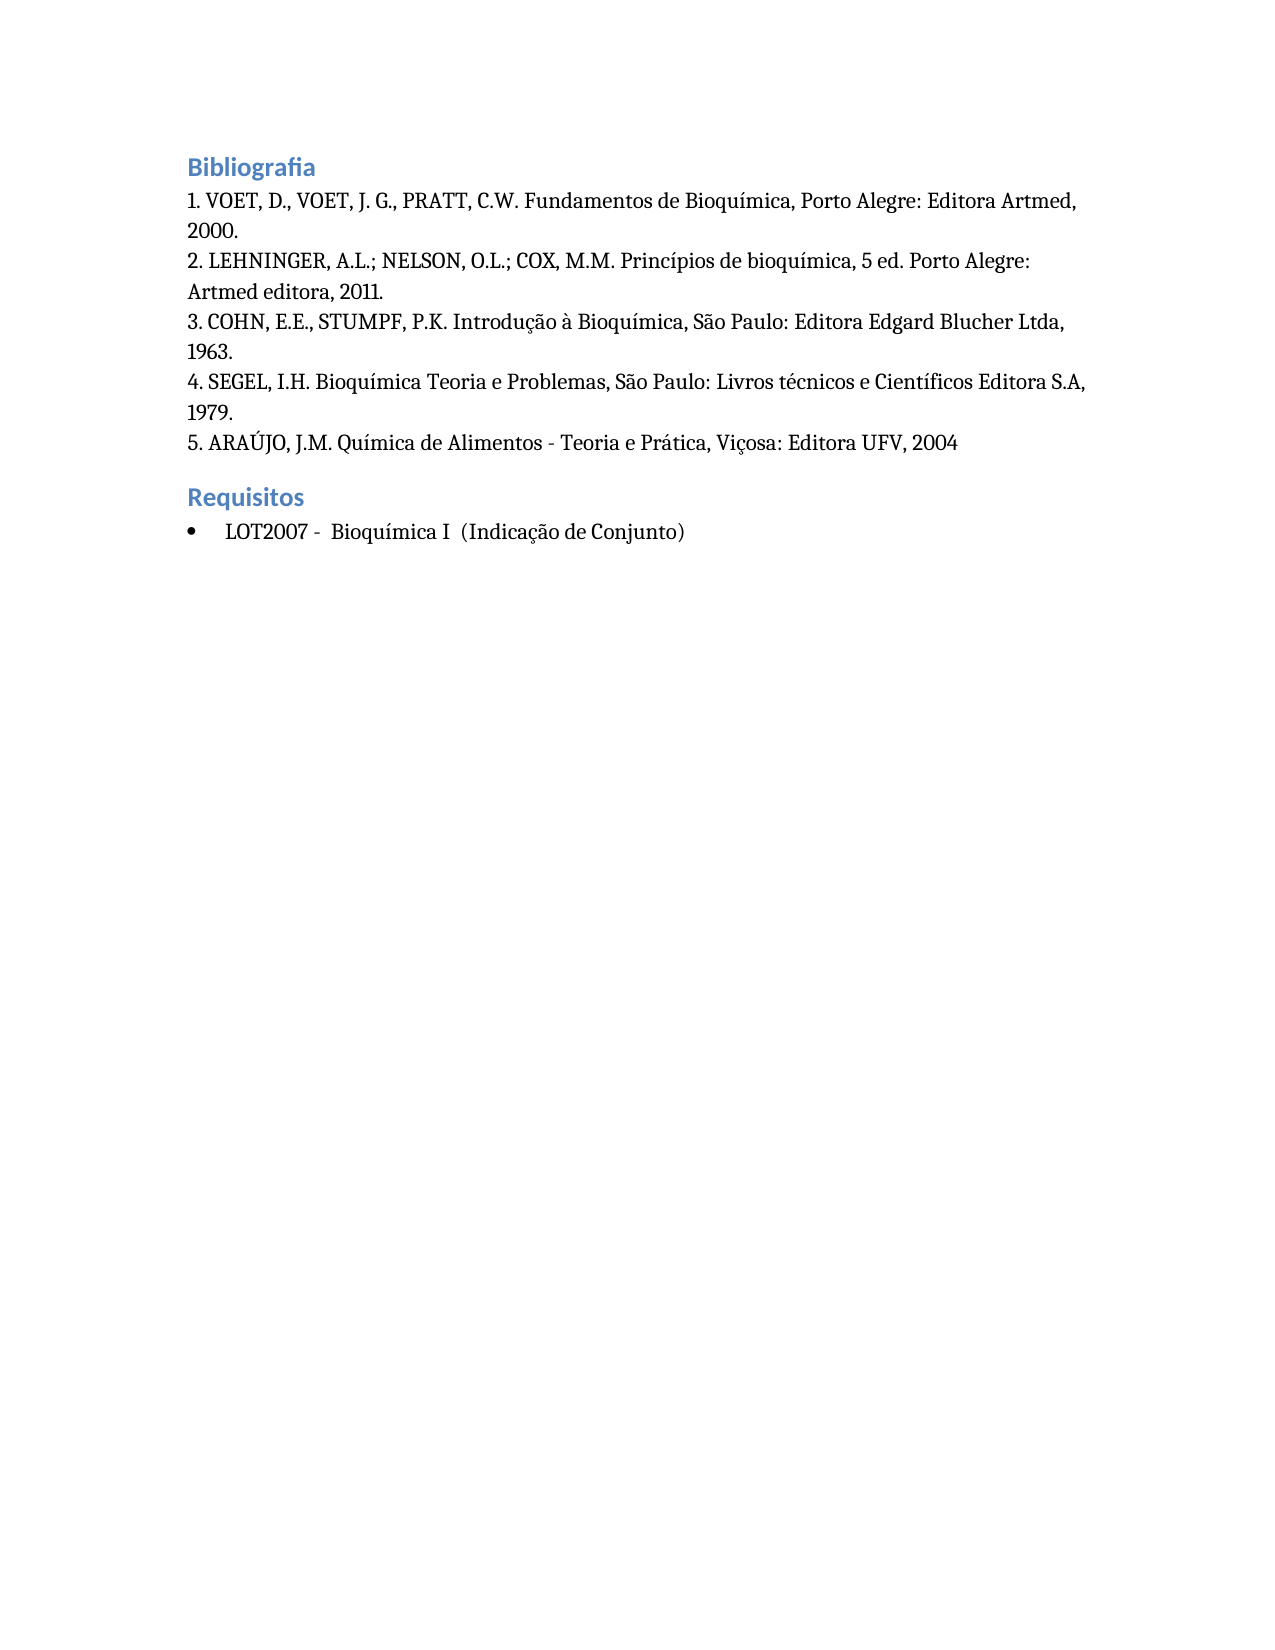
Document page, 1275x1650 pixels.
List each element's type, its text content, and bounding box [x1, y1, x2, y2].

list LOT2007 - Bioquímica I (Indicação de Conjunto) [187, 518, 1087, 575]
text 1. VOET, D., VOET, J. G., PRATT, C.W. Fundamentos de Bioquímica, Porto Alegre: Editora Artmed, 2000. 2. LEHNINGER, A.L.; NELSON, O.L.; COX, M.M. Princípios de bioquímica, 5 ed. Porto Alegre: Artmed editora, 2011. 3. COHN, E.E., STUMPF, P.K. Introdução à Bioquímica, São Paulo: Editora Edgard Blucher Ltda, 1963. 4. SEGEL, I.H. Bioquímica Teoria e Problemas, São Paulo: Livros técnicos e Científicos Editora S.A, 1979. 5. ARAÚJO, J.M. Química de Alimentos - Teoria e Prática, Viçosa: Editora UFV, 2004 [187, 188, 1087, 456]
subtitle Bibliografia [187, 150, 1087, 183]
subtitle Requisitos [187, 481, 1087, 514]
